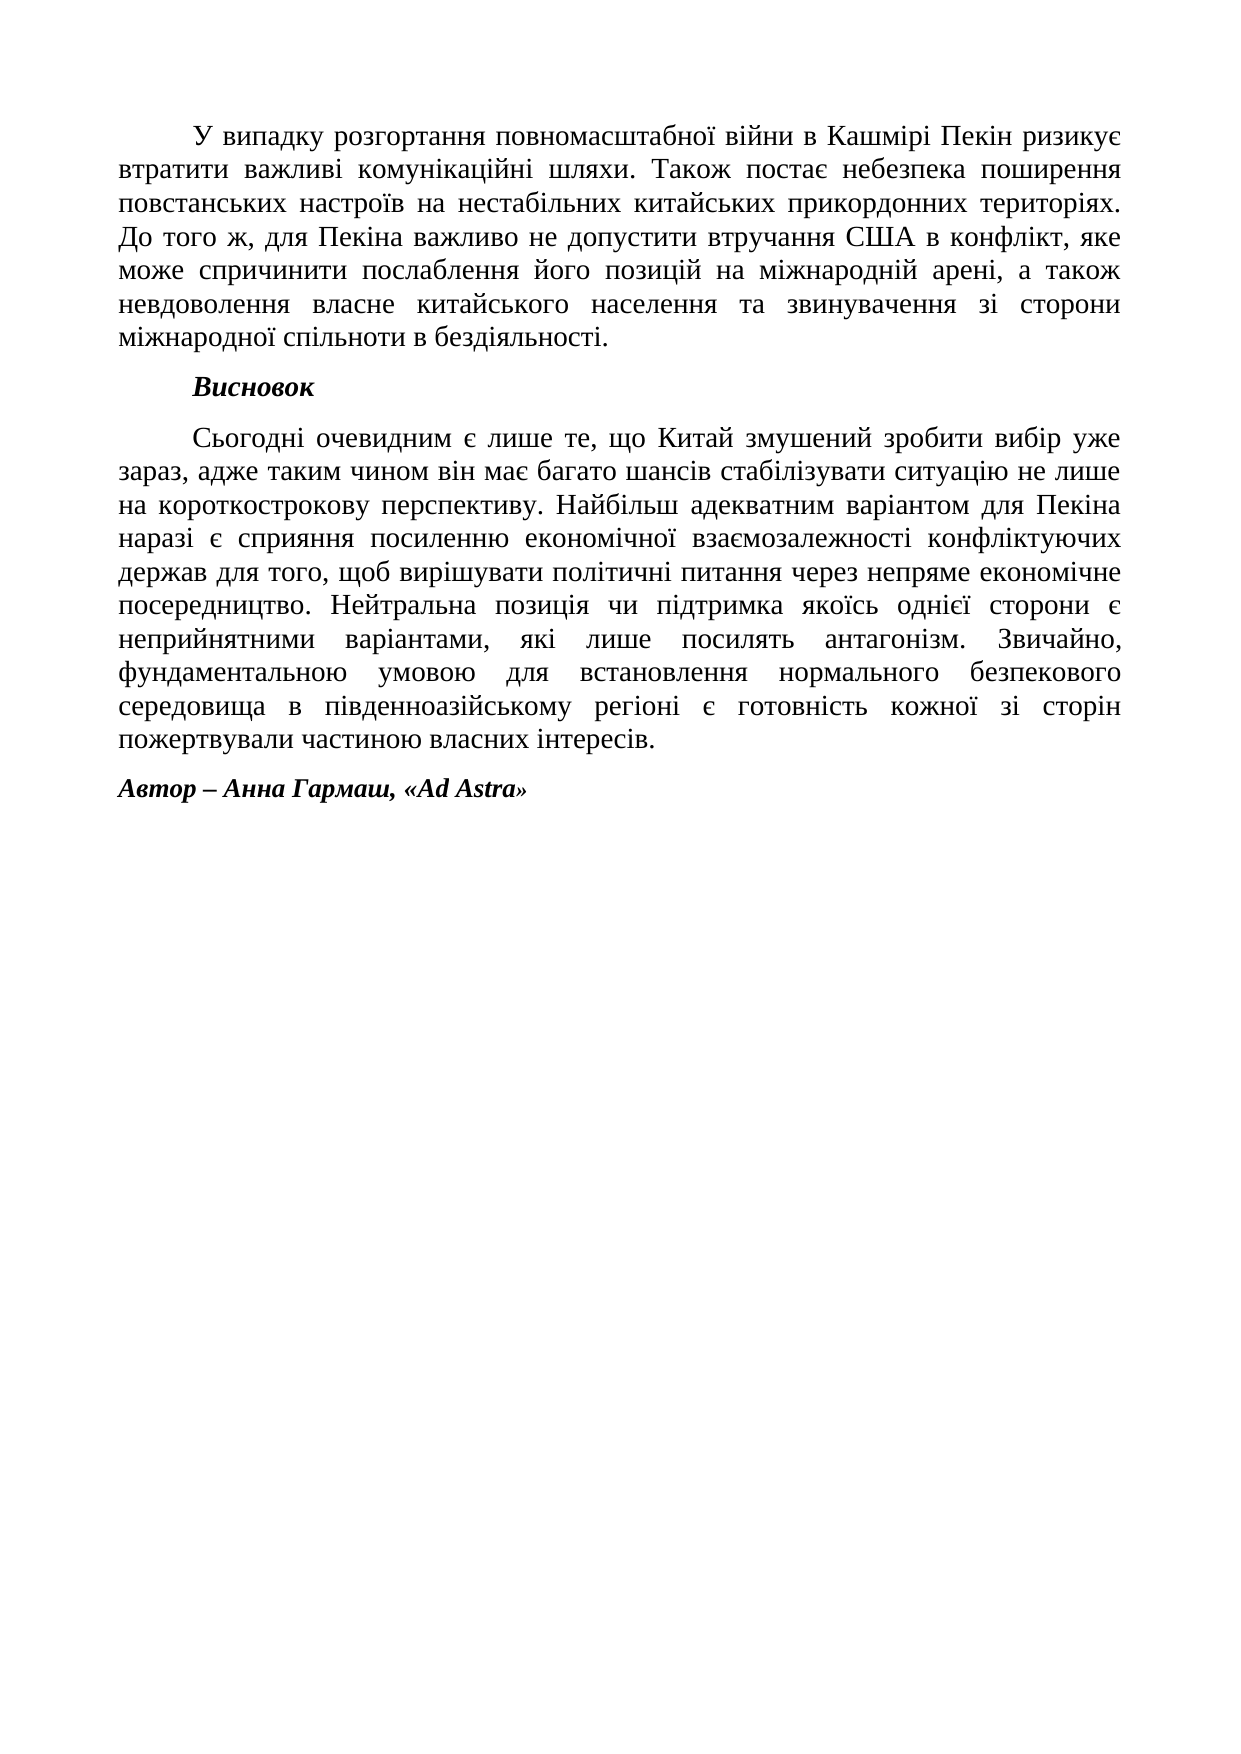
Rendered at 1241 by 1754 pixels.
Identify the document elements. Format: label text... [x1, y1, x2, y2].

text Висновок [118, 369, 1122, 403]
text У випадку розгортання повномасштабної війни в Кашмірі Пекін ризикує втратити важливі комунікаційні шляхи. Також постає небезпека поширення повстанських настроїв на нестабільних китайських прикордонних територіях. До того ж, для Пекіна важливо не допустити втручання США в конфлікт, яке може спричинити послаблення його позицій на міжнародній арені, а також невдоволення власне китайського населення та звинувачення зі сторони міжнародної спільноти в бездіяльності. [118, 118, 1122, 353]
text Автор – Анна Гармаш, «Аd Astra» [516, 772, 1122, 803]
text Сьогодні очевидним є лише те, що Китай змушений зробити вибір уже зараз, адже таким чином він має багато шансів стабілізувати ситуацію не лише на короткострокову перспективу. Найбільш адекватним варіантом для Пекіна наразі є сприяння посиленню економічної взаємозалежності конфліктуючих держав для того, щоб вирішувати політичні питання через непряме економічне посередництво. Нейтральна позиція чи підтримка якоїсь однієї сторони є неприйнятними варіантами, які лише посилять антагонізм. Звичайно, фундаментальною умовою для встановлення нормального безпекового середовища в південноазійському регіоні є готовність кожної зі сторін пожертвували частиною власних інтересів. [118, 420, 1122, 755]
